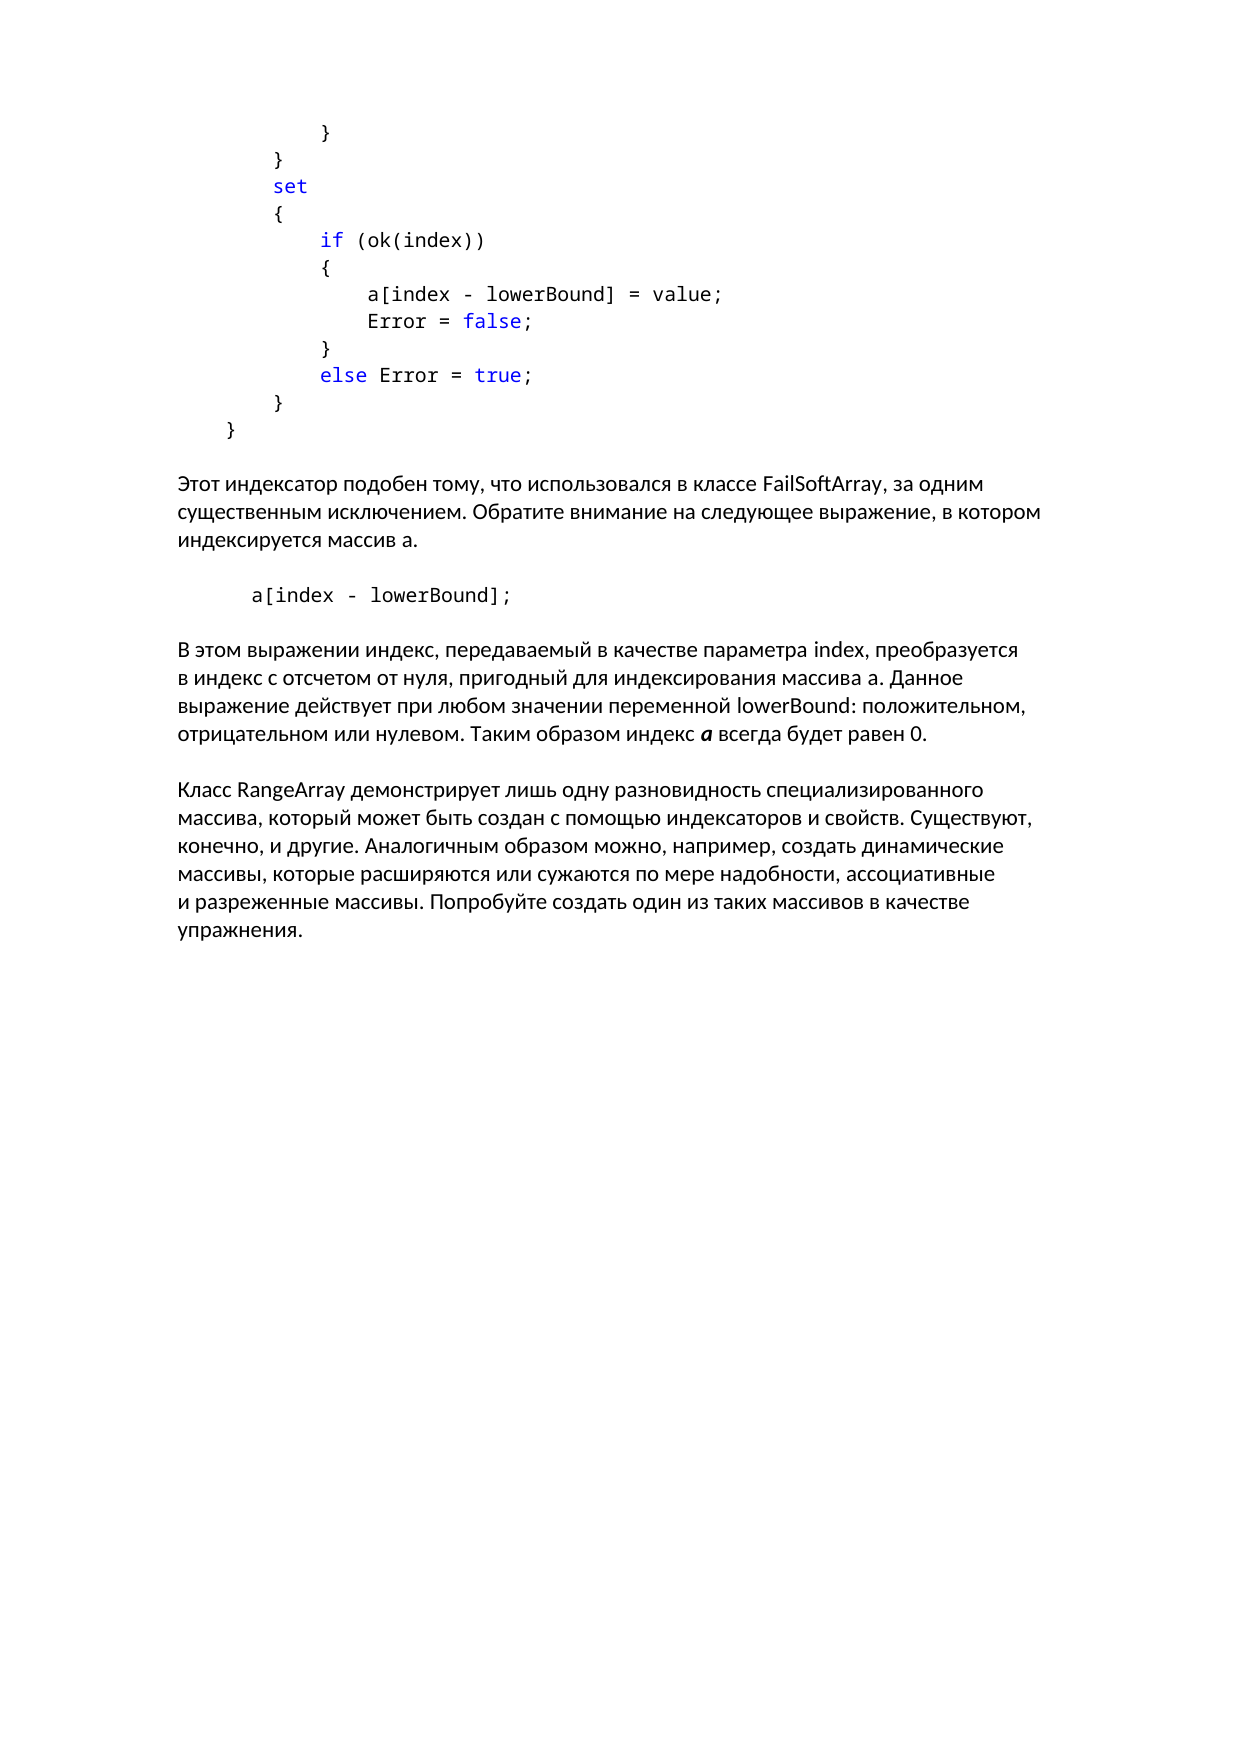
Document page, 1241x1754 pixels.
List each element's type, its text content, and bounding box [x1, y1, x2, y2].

text индексируется массив а. [177, 525, 1152, 553]
text существенным исключением. Обратите внимание на следующее выражение, в котором [177, 497, 1152, 525]
text конечно, и другие. Аналогичным образом можно, например, создать динамические [177, 831, 1152, 859]
text { [177, 253, 1152, 280]
text } [177, 118, 1152, 145]
text { [177, 199, 1152, 226]
text массива, который может быть создан с помощью индексаторов и свойств. Существуют, [177, 803, 1152, 831]
text a[index - lowerBound] = value; [177, 280, 1152, 307]
text set [177, 172, 1152, 199]
text a[index - lowerBound]; [177, 581, 1152, 608]
text } [177, 415, 1152, 442]
text } [177, 334, 1152, 361]
text выражение действует при любом значении переменной lowerBound: положительном, [177, 691, 1152, 719]
text } [177, 388, 1152, 415]
text упражнения. [177, 915, 1152, 943]
text Этот индексатор подобен тому, что использовался в классе FailSoftArray, за одним [177, 469, 1152, 497]
text в индекс с отсчетом от нуля, пригодный для индексирования массива а. Данное [177, 663, 1152, 691]
text else Error = true; [177, 361, 1152, 388]
text и разреженные массивы. Попробуйте создать один из таких массивов в качестве [177, 887, 1152, 915]
text отрицательном или нулевом. Таким образом индекс a всегда будет равен 0. [177, 719, 1152, 747]
text Error = false; [177, 307, 1152, 334]
text Класс RangeArray демонстрирует лишь одну разновидность специализированного [177, 775, 1152, 803]
text } [177, 145, 1152, 172]
text В этом выражении индекс, передаваемый в качестве параметра index, преобразуется [177, 635, 1152, 663]
text массивы, которые расширяются или сужаются по мере надобности, ассоциативные [177, 859, 1152, 887]
text if (ok(index)) [177, 226, 1152, 253]
